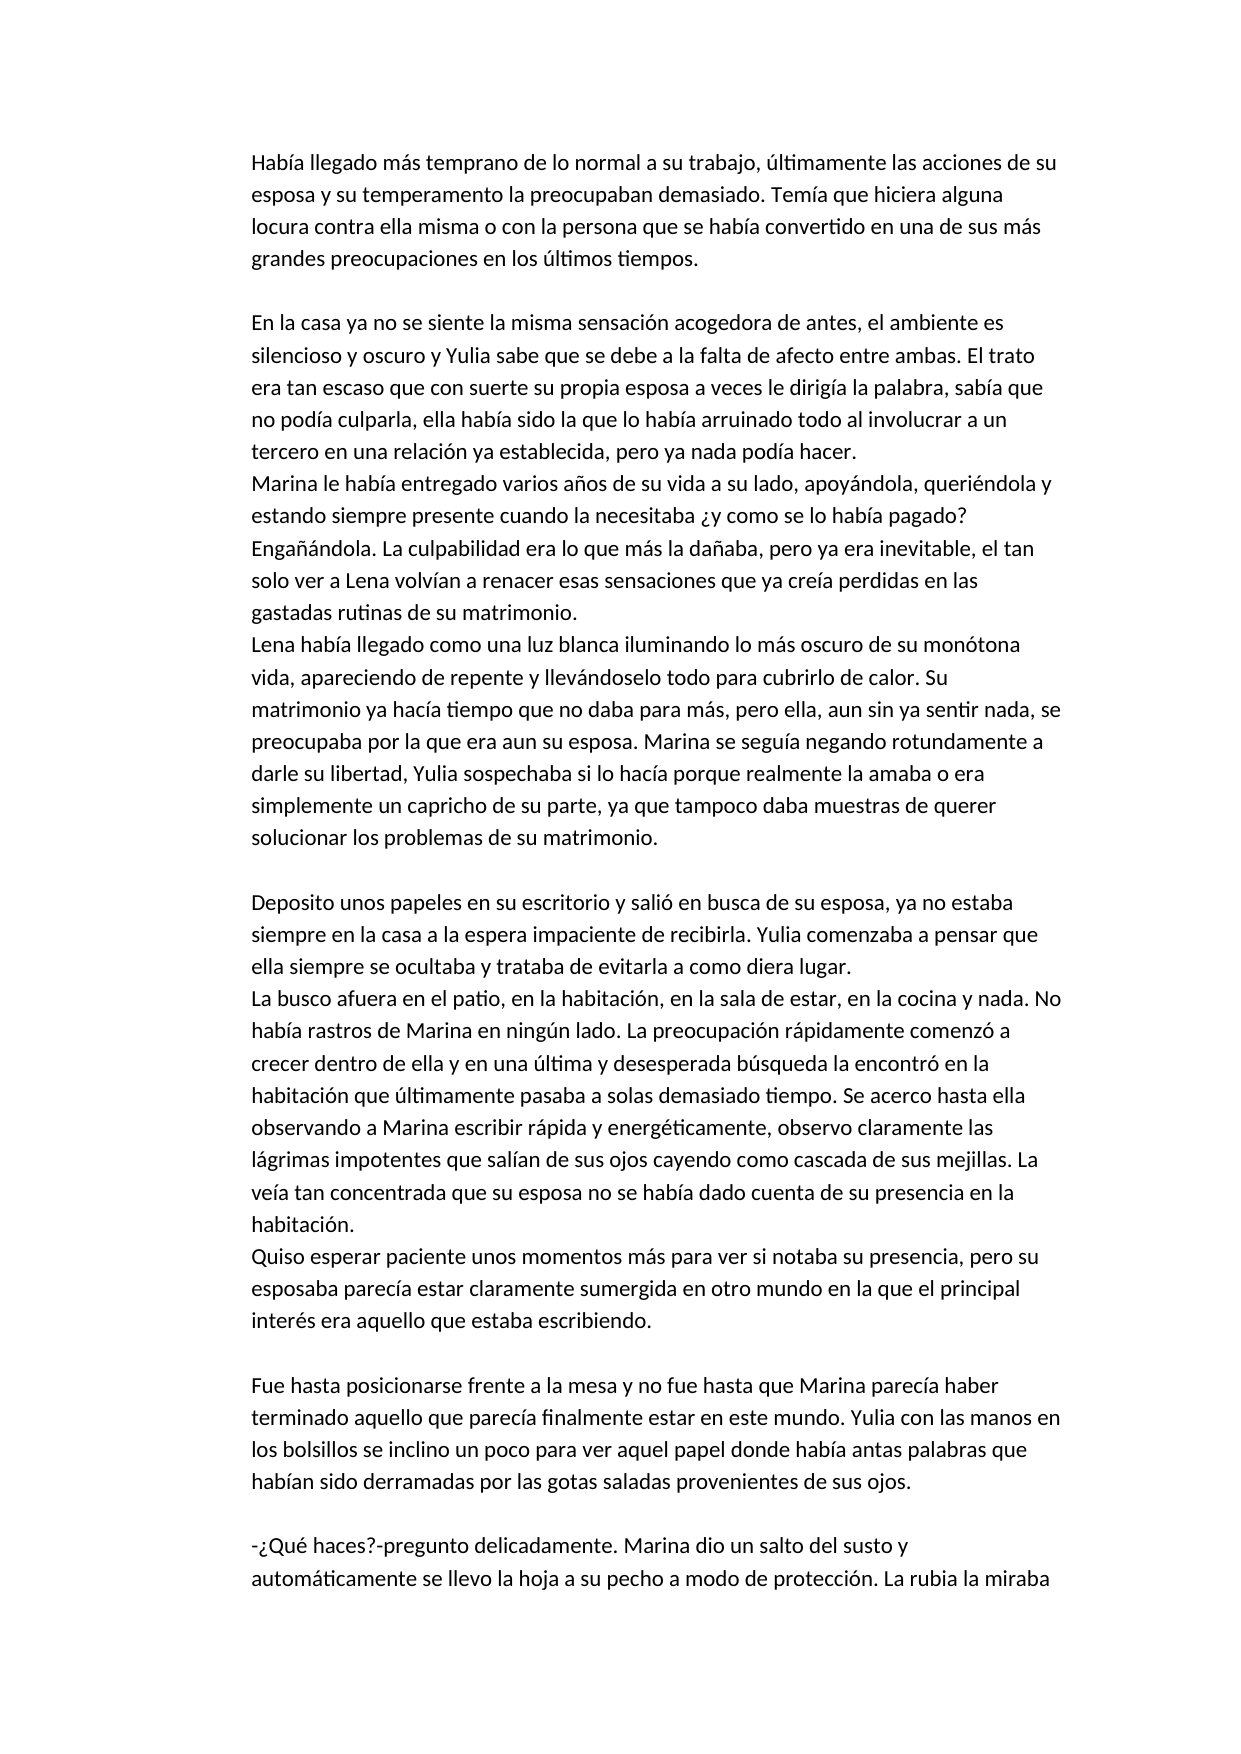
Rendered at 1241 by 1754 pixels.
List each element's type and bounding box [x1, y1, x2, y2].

text [177, 148, 1063, 1592]
